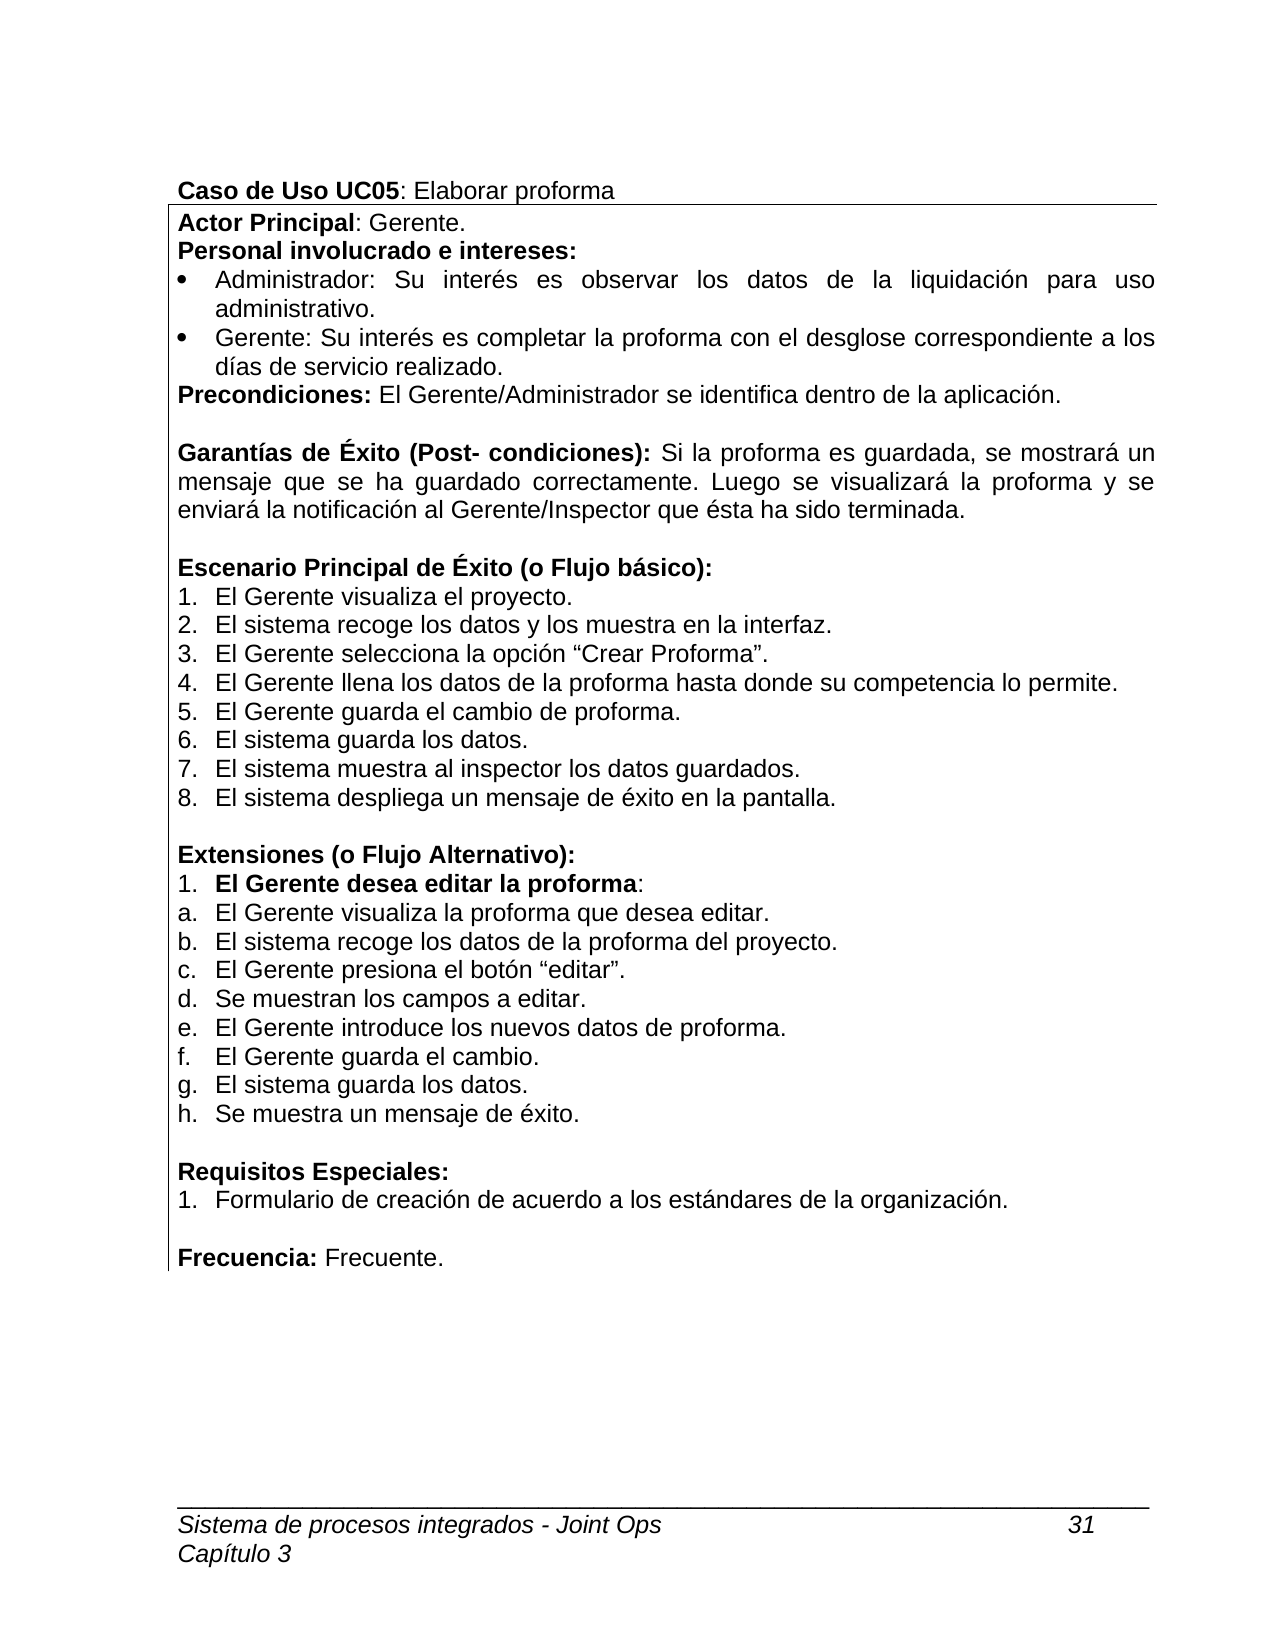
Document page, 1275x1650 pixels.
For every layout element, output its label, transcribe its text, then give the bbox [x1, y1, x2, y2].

text Personal involucrado e intereses: [177, 236, 1157, 265]
list El sistema guarda los datos. [177, 1070, 1157, 1099]
text Precondiciones: El Gerente/Administrador se identifica dentro de la aplicación. [177, 380, 1157, 409]
list El Gerente visualiza la proforma que desea editar. [177, 898, 1157, 926]
list El sistema guarda los datos. [177, 725, 1157, 754]
list El Gerente introduce los nuevos datos de proforma. [177, 1013, 1157, 1041]
list El Gerente guarda el cambio de proforma. [177, 696, 1157, 725]
list Gerente: Su interés es completar la proforma con el desglose correspondiente a los días de servicio realizado. [177, 323, 1157, 380]
list El Gerente llena los datos de la proforma hasta donde su competencia lo permite. [177, 668, 1157, 696]
text Extensiones (o Flujo Alternativo): [177, 840, 1157, 869]
list El Gerente selecciona la opción “Crear Proforma”. [177, 639, 1157, 668]
text Frecuencia: Frecuente. [177, 1243, 1157, 1271]
list Administrador: Su interés es observar los datos de la liquidación para uso administrativo. [177, 265, 1157, 323]
list El sistema recoge los datos de la proforma del proyecto. [177, 926, 1157, 955]
list El Gerente desea editar la proforma: [177, 869, 1157, 898]
list El sistema despliega un mensaje de éxito en la pantalla. [177, 783, 1157, 811]
text Requisitos Especiales: [177, 1156, 1157, 1185]
list El Gerente presiona el botón “editar”. [177, 955, 1157, 984]
text Garantías de Éxito (Post- condiciones): Si la proforma es guardada, se mostrará un mensaje que se ha guardado correctamente. Luego se visualizará la proforma y se enviará la notificación al Gerente/Inspector que ésta ha sido terminada. [177, 438, 1157, 524]
list Se muestra un mensaje de éxito. [177, 1099, 1157, 1128]
list El sistema muestra al inspector los datos guardados. [177, 754, 1157, 783]
list El sistema recoge los datos y los muestra en la interfaz. [177, 610, 1157, 639]
text Escenario Principal de Éxito (o Flujo básico): [177, 553, 1157, 581]
list Se muestran los campos a editar. [177, 984, 1157, 1013]
list El Gerente guarda el cambio. [177, 1041, 1157, 1070]
text Actor Principal: Gerente. [169, 205, 1157, 236]
list Formulario de creación de acuerdo a los estándares de la organización. [177, 1185, 1157, 1214]
list El Gerente visualiza el proyecto. [177, 581, 1157, 610]
text Caso de Uso UC05: Elaborar proforma [177, 176, 1157, 204]
